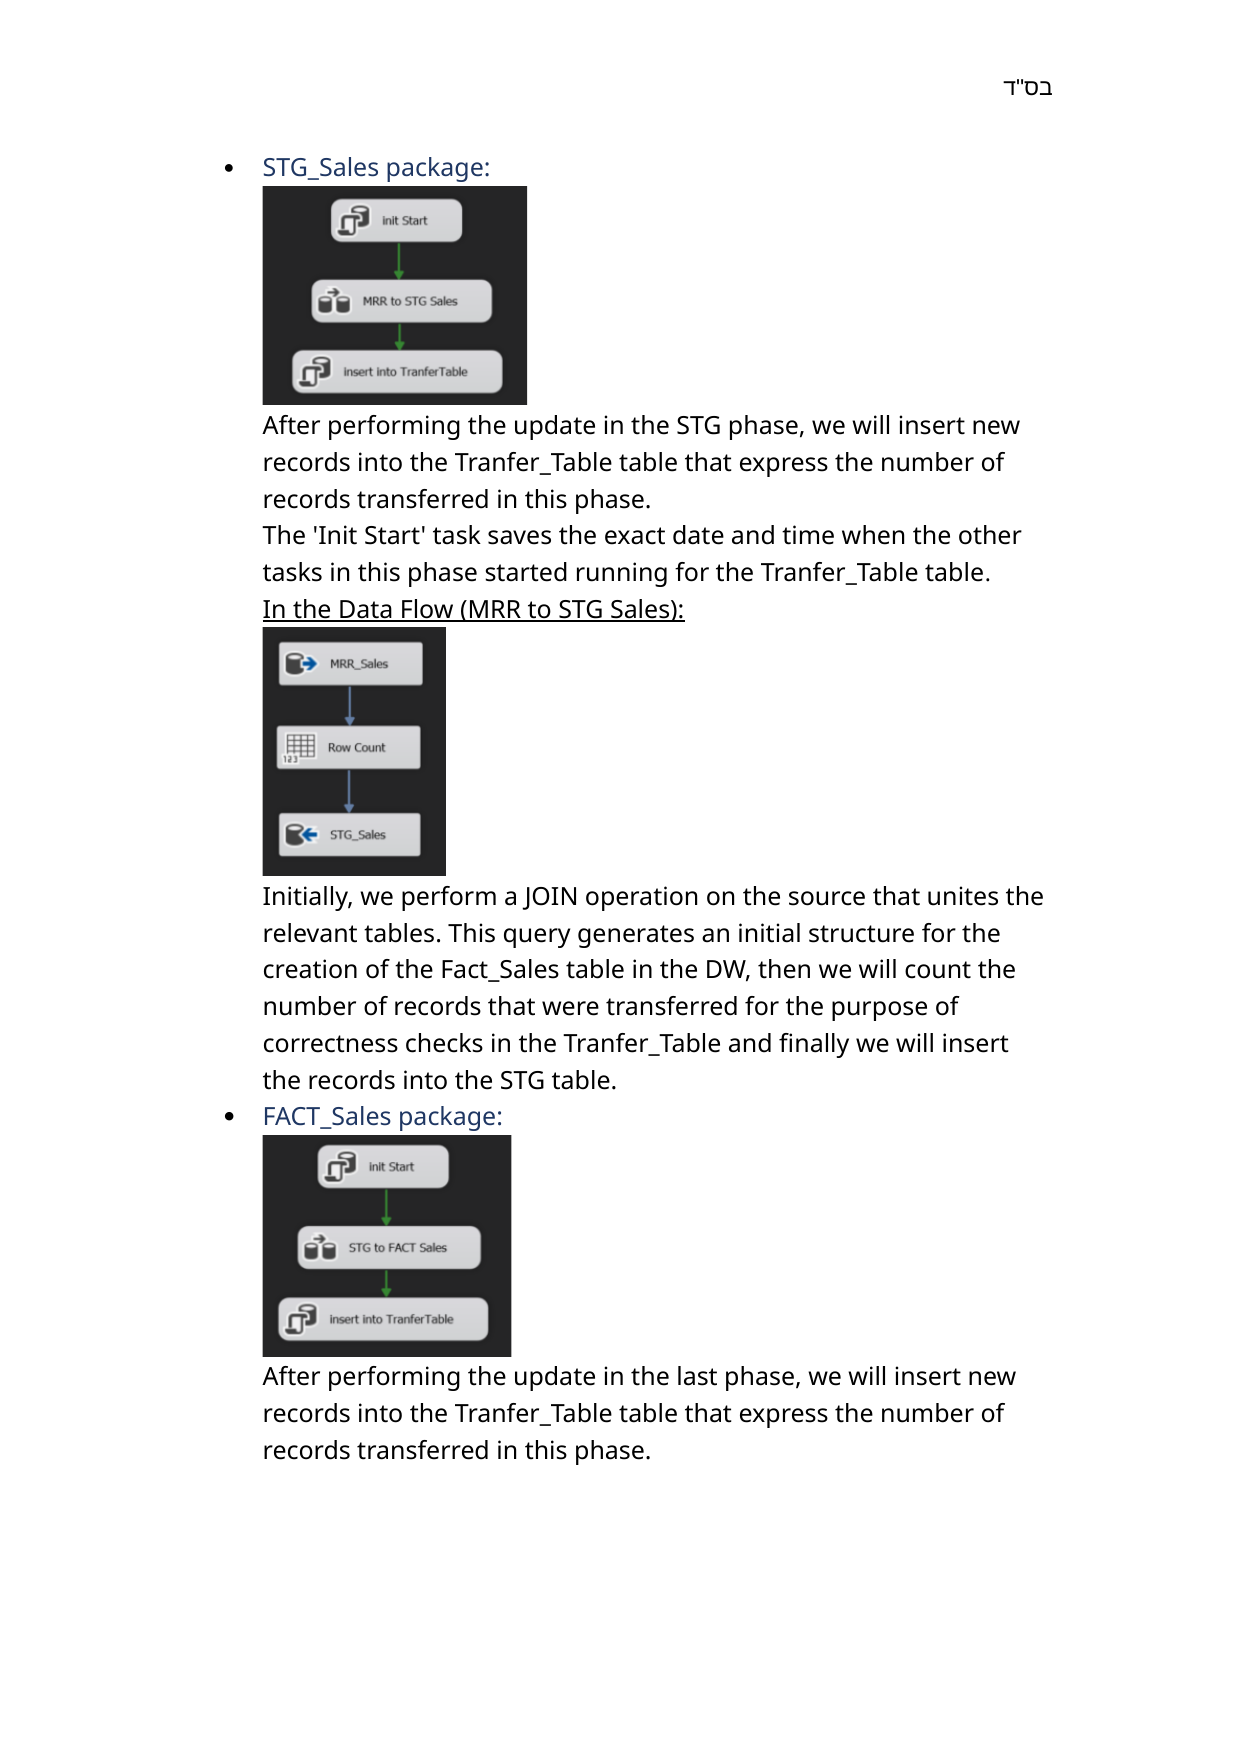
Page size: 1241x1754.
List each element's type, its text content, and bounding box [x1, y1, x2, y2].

picture [262, 627, 446, 876]
picture [262, 1135, 512, 1357]
list STG_Sales package: After performing the update in the STG phase, we will insert new records into the Tranfer_Table table that express the number of records transferred in this phase. The 'Init Start' task saves the exact date and time when the other tasks in this phase started running for the Tranfer_Table table. In the Data Flow (MRR to STG Sales): Initially, we perform a JOIN operation on the source that unites the relevant tables. This query generates an initial structure for the creation of the Fact_Sales table in the DW, then we will count the number of records that were transferred for the purpose of correctness checks in the Tranfer_Table and finally we will insert the records into the STG table. [225, 150, 1053, 1096]
picture [262, 186, 528, 405]
list FACT_Sales package: After performing the update in the last phase, we will insert new records into the Tranfer_Table table that express the number of records transferred in this phase. [225, 1099, 1053, 1497]
